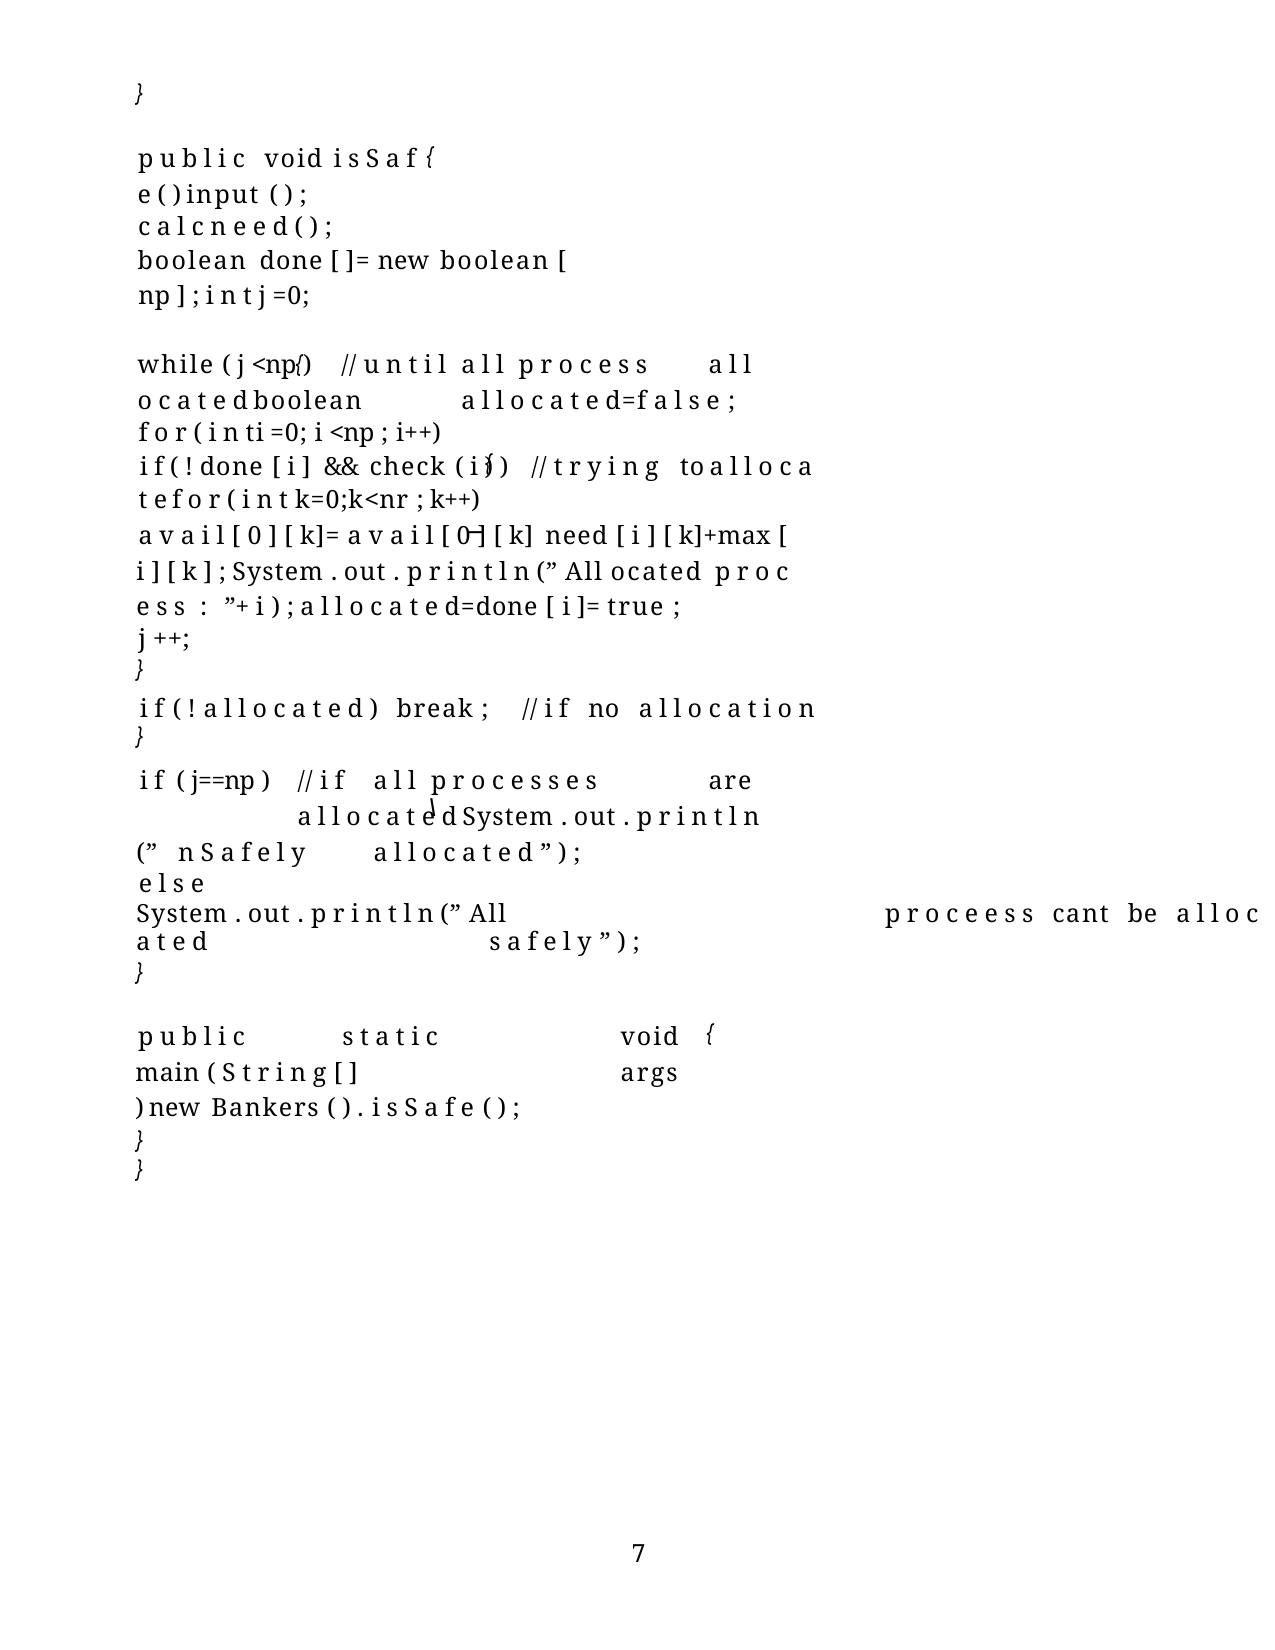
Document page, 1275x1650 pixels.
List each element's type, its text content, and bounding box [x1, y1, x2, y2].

text } [136, 1126, 1275, 1154]
text c a l c n e e d ( ) ; [138, 212, 1275, 241]
text p u b l i c s t a t i c void main ( S t r i n g [ ] args ) new Bankers ( ) . i s S a f e ( ) ; [135, 1018, 688, 1124]
text f o r ( i n t i =0; i <np ; i++) [138, 418, 1275, 447]
text p u b l i c void i s S a f e ( ) input ( ) ; [137, 141, 423, 211]
text a v a i l [ 0 ] [ k]= a v a i l [ 0 ] [ k] need [ i ] [ k]+max [ i ] [ k ] ; System . out . p r i n t l n (” All ocated p r o c e s s : ”+ i ) ; a l l o c a t e d=done [ i ]= true ; [136, 517, 789, 623]
text boolean done [ ]= new boolean [ np ] ; i n t j =0; [137, 242, 583, 312]
text while ( j <np ) // u n t i l a l l p r o c e s s a l l o c a t e d boolean a l l o c a t e d=f a l s e ; [137, 347, 760, 417]
text } [136, 1154, 1275, 1184]
text i f ( ! done [ i ] && check ( i ) ) // t r y i n g to a l l o c a t e f o r ( i n t k=0;k<nr ; k++) [138, 449, 819, 516]
text } [136, 75, 1275, 109]
text i f ( j==np ) // i f a l l p r o c e s s e s are a l l o c a t e d System . out . p r i n t l n (” n S a f e l y a l l o c a t e d ” ) ; [136, 763, 760, 868]
text } [136, 956, 1275, 986]
text e l s e [139, 870, 1275, 898]
text j ++; [138, 625, 1275, 653]
text i f ( ! a l l o c a t e d ) break ; // i f no a l l o c a t i o n [139, 691, 1275, 725]
text System . out . p r i n t l n (” All p r o c e e s s cant be a l l o c a t e d s a f e l y ” ) ; [136, 900, 1275, 956]
